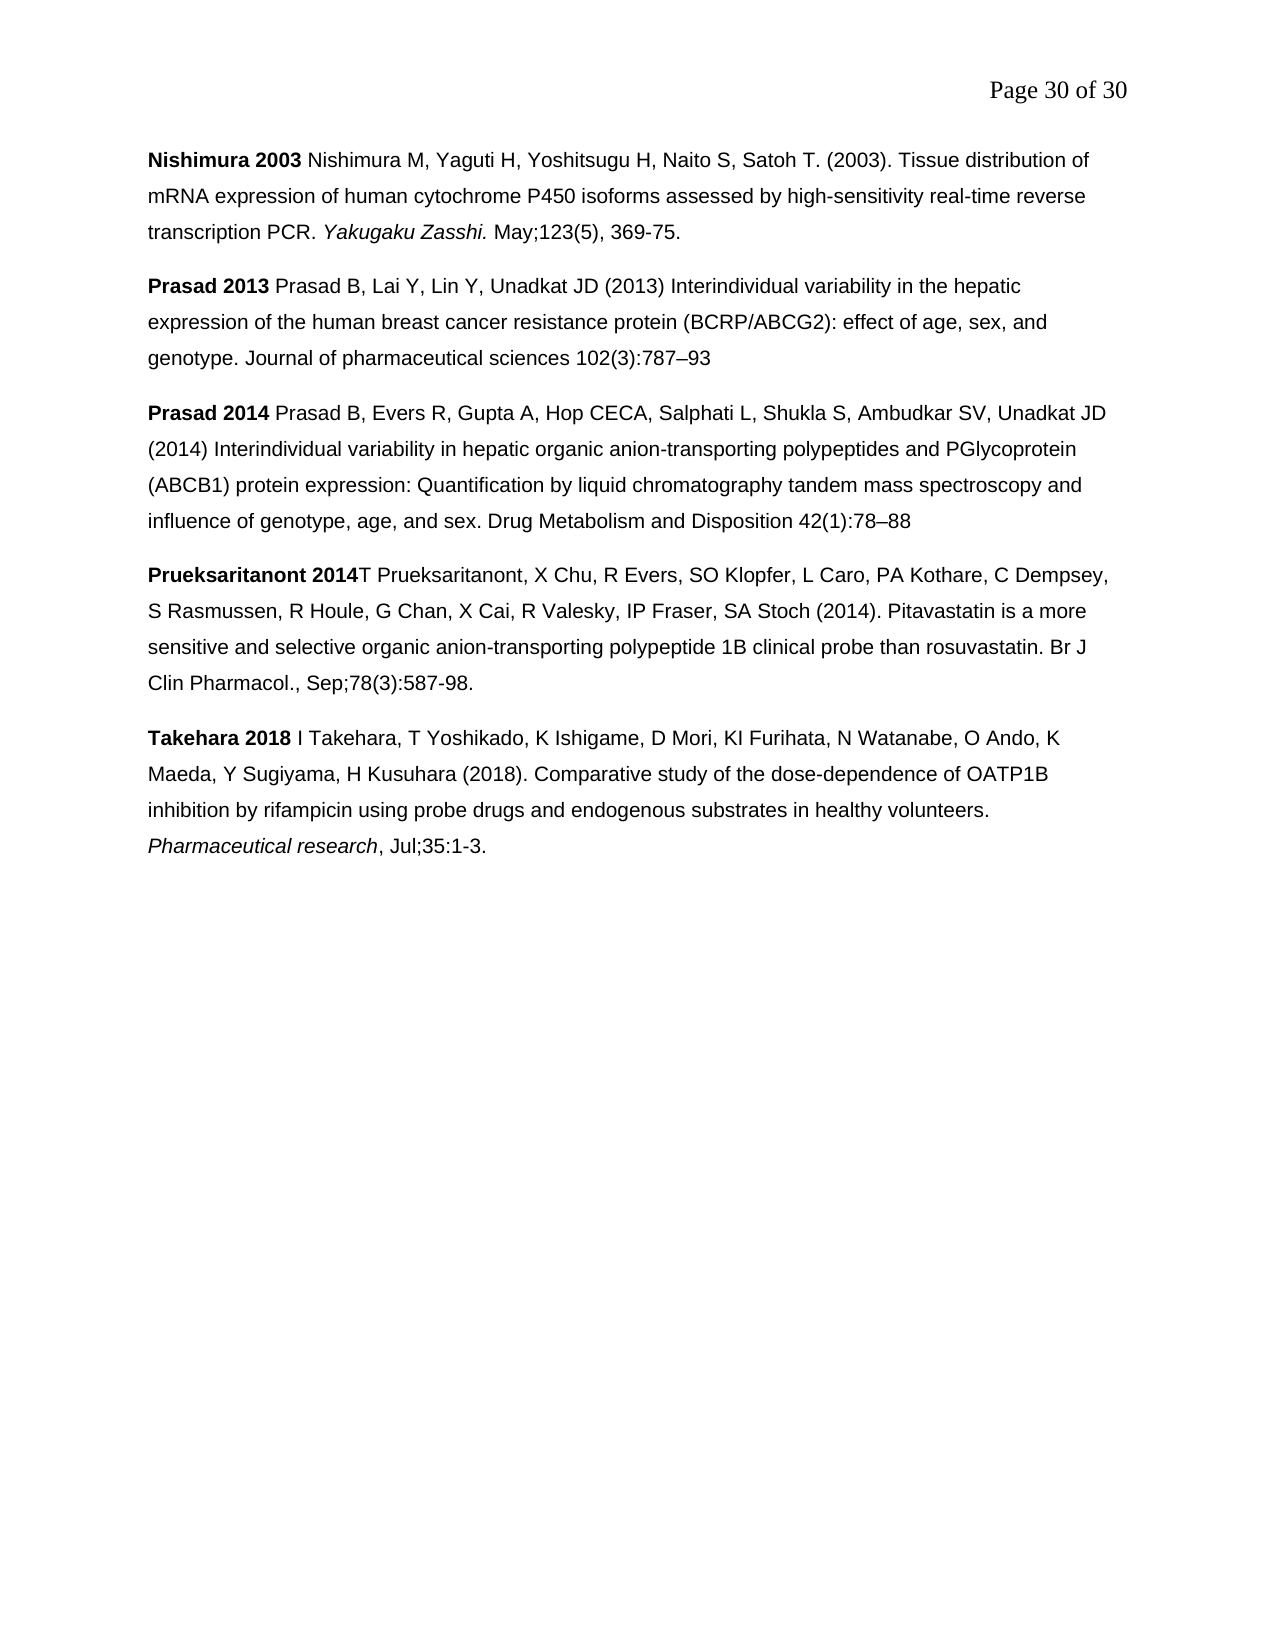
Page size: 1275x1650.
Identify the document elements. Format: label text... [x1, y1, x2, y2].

text Prasad 2013 Prasad B, Lai Y, Lin Y, Unadkat JD (2013) Interindividual variability in the hepatic expression of the human breast cancer resistance protein (BCRP/ABCG2): effect of age, sex, and genotype. Journal of pharmaceutical sciences 102(3):787–93 [148, 274, 1127, 370]
text Takehara 2018 I Takehara, T Yoshikado, K Ishigame, D Mori, KI Furihata, N Watanabe, O Ando, K Maeda, Y Sugiyama, H Kusuhara (2018). Comparative study of the dose-dependence of OATP1B inhibition by rifampicin using probe drugs and endogenous substrates in healthy volunteers. Pharmaceutical research, Jul;35:1-3. [148, 726, 1127, 857]
text Prueksaritanont 2014T Prueksaritanont, X Chu, R Evers, SO Klopfer, L Caro, PA Kothare, C Dempsey, S Rasmussen, R Houle, G Chan, X Cai, R Valesky, IP Fraser, SA Stoch (2014). Pitavastatin is a more sensitive and selective organic anion-transporting polypeptide 1B clinical probe than rosuvastatin. Br J Clin Pharmacol., Sep;78(3):587-98. [148, 563, 1127, 695]
text Prasad 2014 Prasad B, Evers R, Gupta A, Hop CECA, Salphati L, Shukla S, Ambudkar SV, Unadkat JD (2014) Interindividual variability in hepatic organic anion-transporting polypeptides and PGlycoprotein (ABCB1) protein expression: Quantification by liquid chromatography tandem mass spectroscopy and influence of genotype, age, and sex. Drug Metabolism and Disposition 42(1):78–88 [148, 401, 1127, 532]
text Nishimura 2003 Nishimura M, Yaguti H, Yoshitsugu H, Naito S, Satoh T. (2003). Tissue distribution of mRNA expression of human cytochrome P450 isoforms assessed by high-sensitivity real-time reverse transcription PCR. Yakugaku Zasshi. May;123(5), 369-75. [148, 148, 1127, 243]
